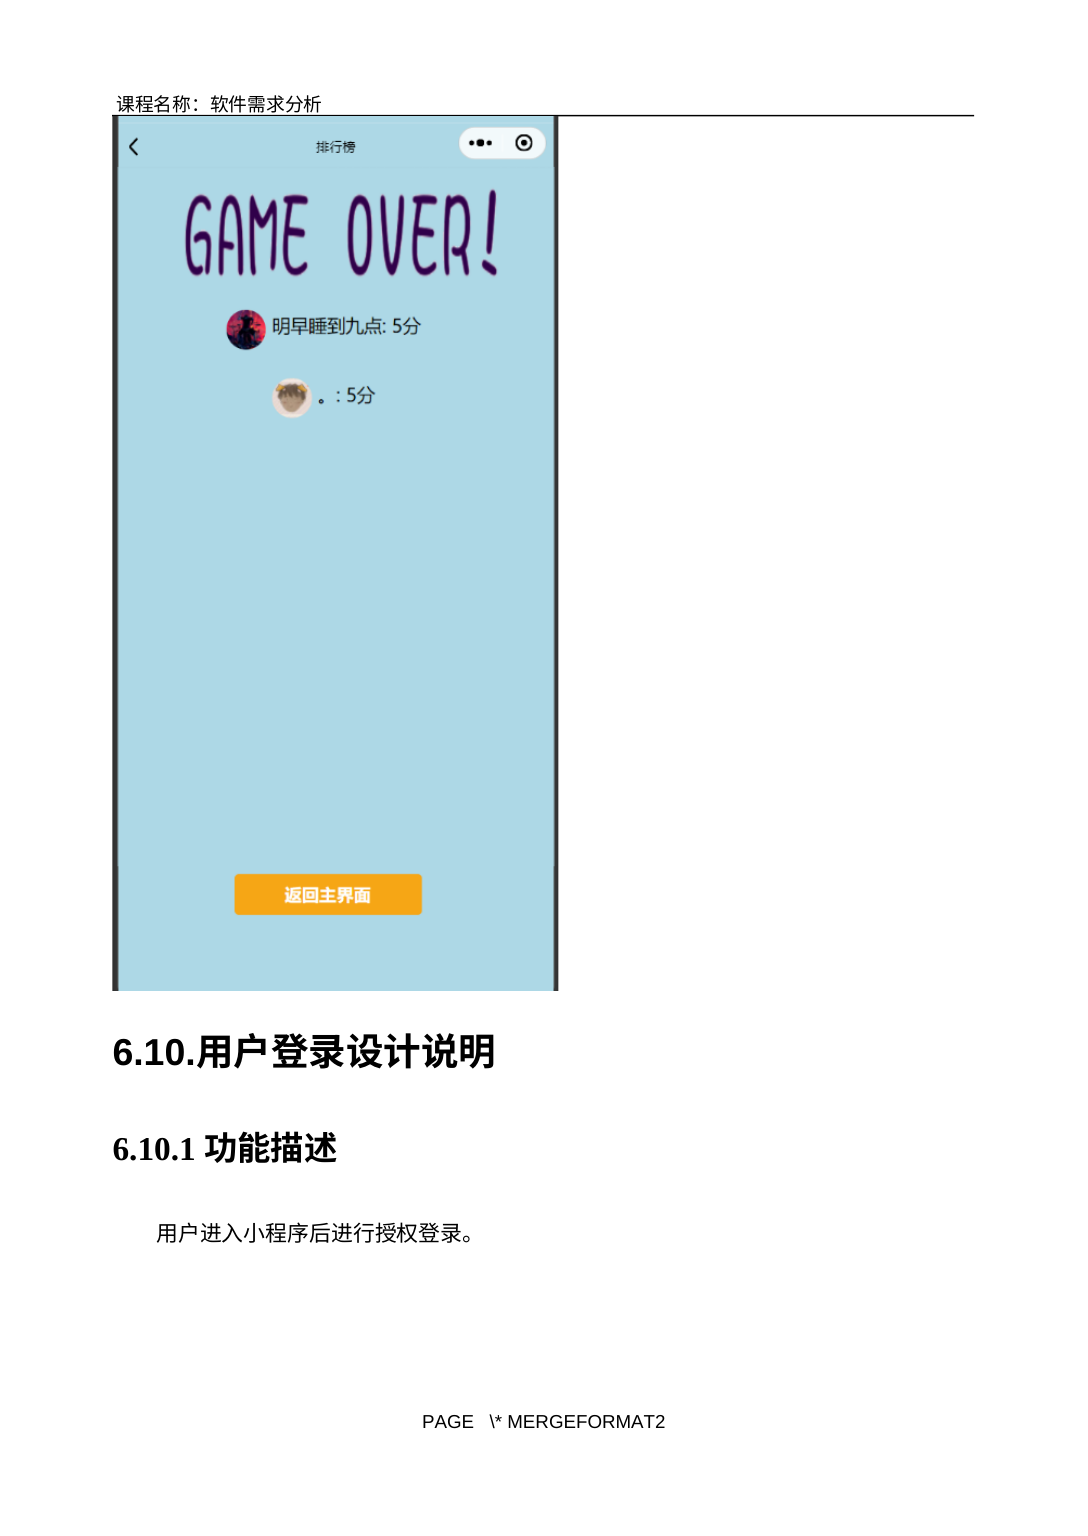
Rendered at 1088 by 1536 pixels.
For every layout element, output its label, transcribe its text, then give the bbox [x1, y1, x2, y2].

subtitle 6.10.1 功能描述 [112, 1122, 975, 1170]
text 用户进入小程序后进行授权登录。 [112, 1221, 975, 1246]
subtitle 6.10.用户登录设计说明 [112, 1030, 975, 1073]
picture [112, 116, 559, 991]
